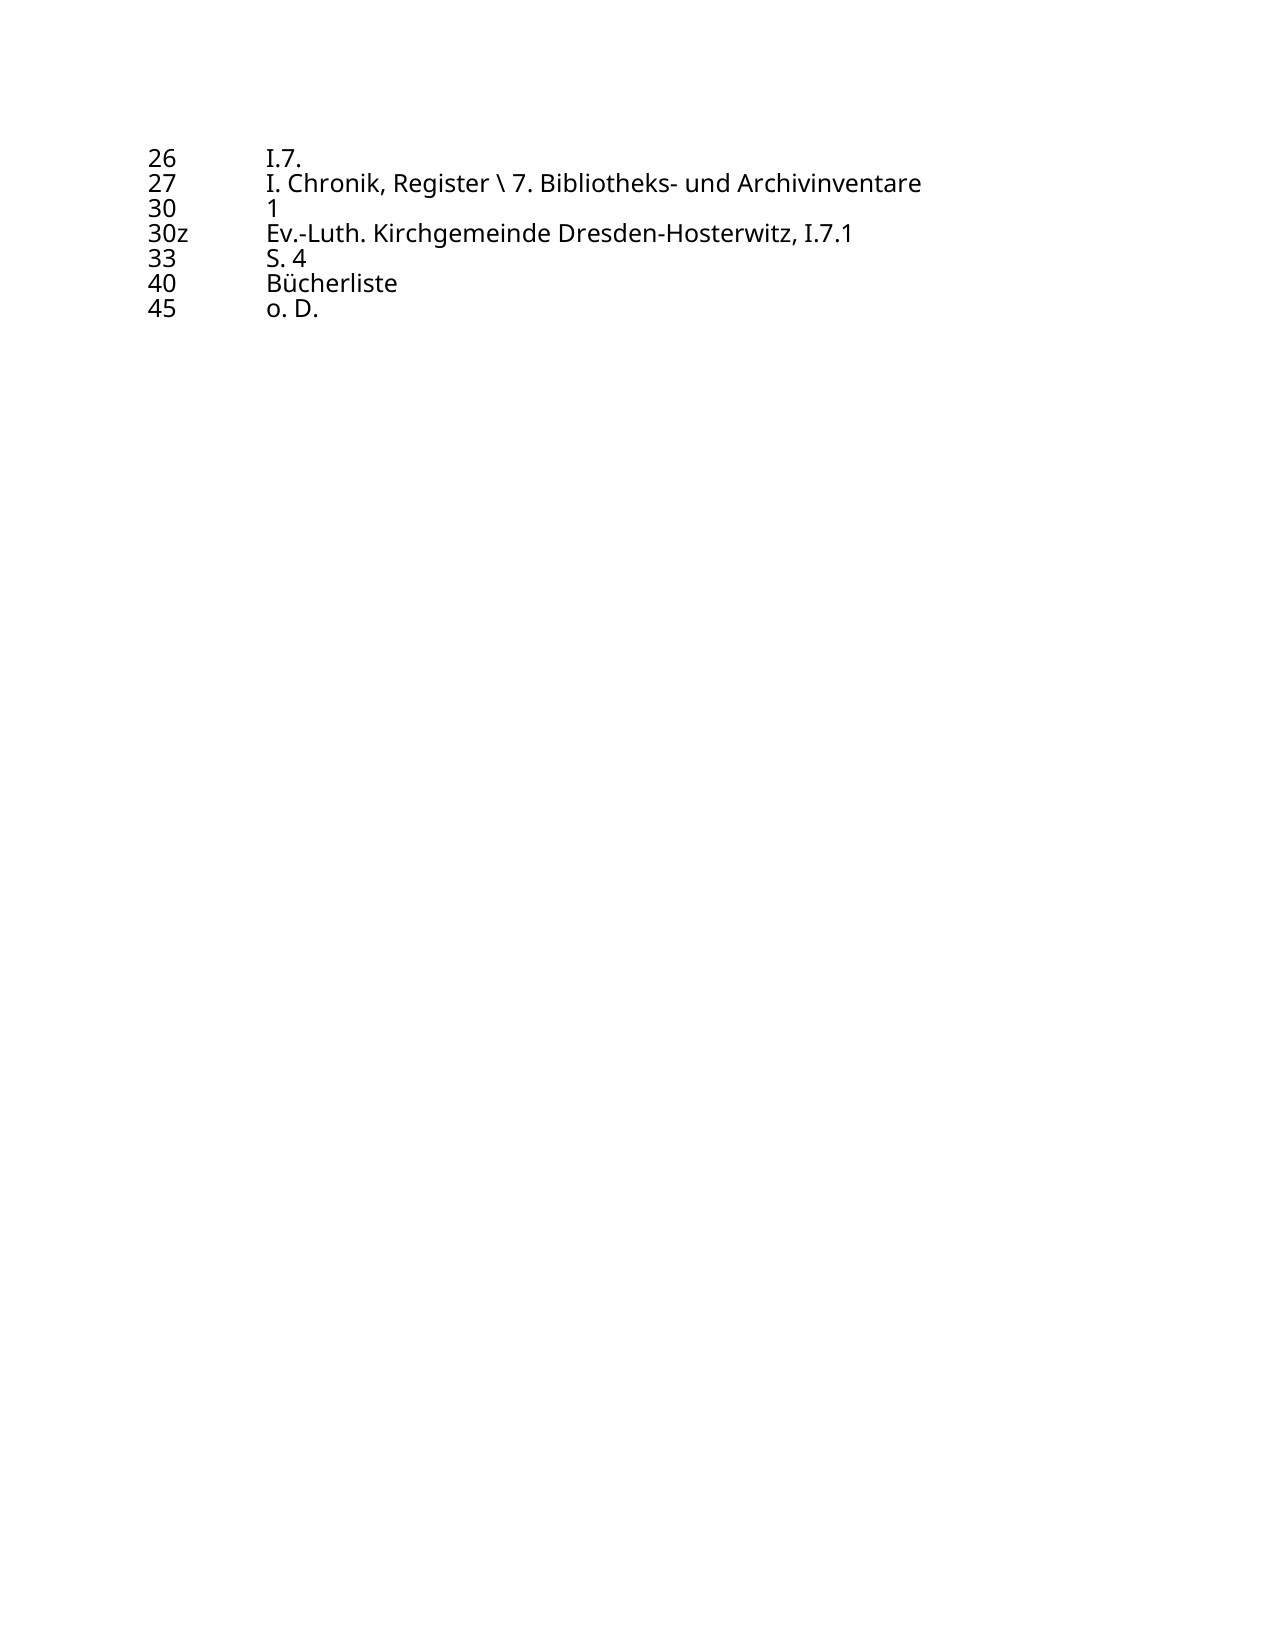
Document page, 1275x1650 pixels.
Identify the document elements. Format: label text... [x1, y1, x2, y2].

text 30z Ev.-Luth. Kirchgemeinde Dresden-Hosterwitz, I.7.1 [148, 223, 1127, 248]
text 26 I.7. [148, 148, 1127, 173]
text 27 I. Chronik, Register \ 7. Bibliotheks- und Archivinventare [148, 173, 1127, 198]
text 33 S. 4 [148, 248, 1127, 273]
text 45 o. D. [148, 298, 1127, 323]
text 30 1 [148, 198, 1127, 223]
text 40 s[Bücherliste]s [148, 273, 1127, 298]
